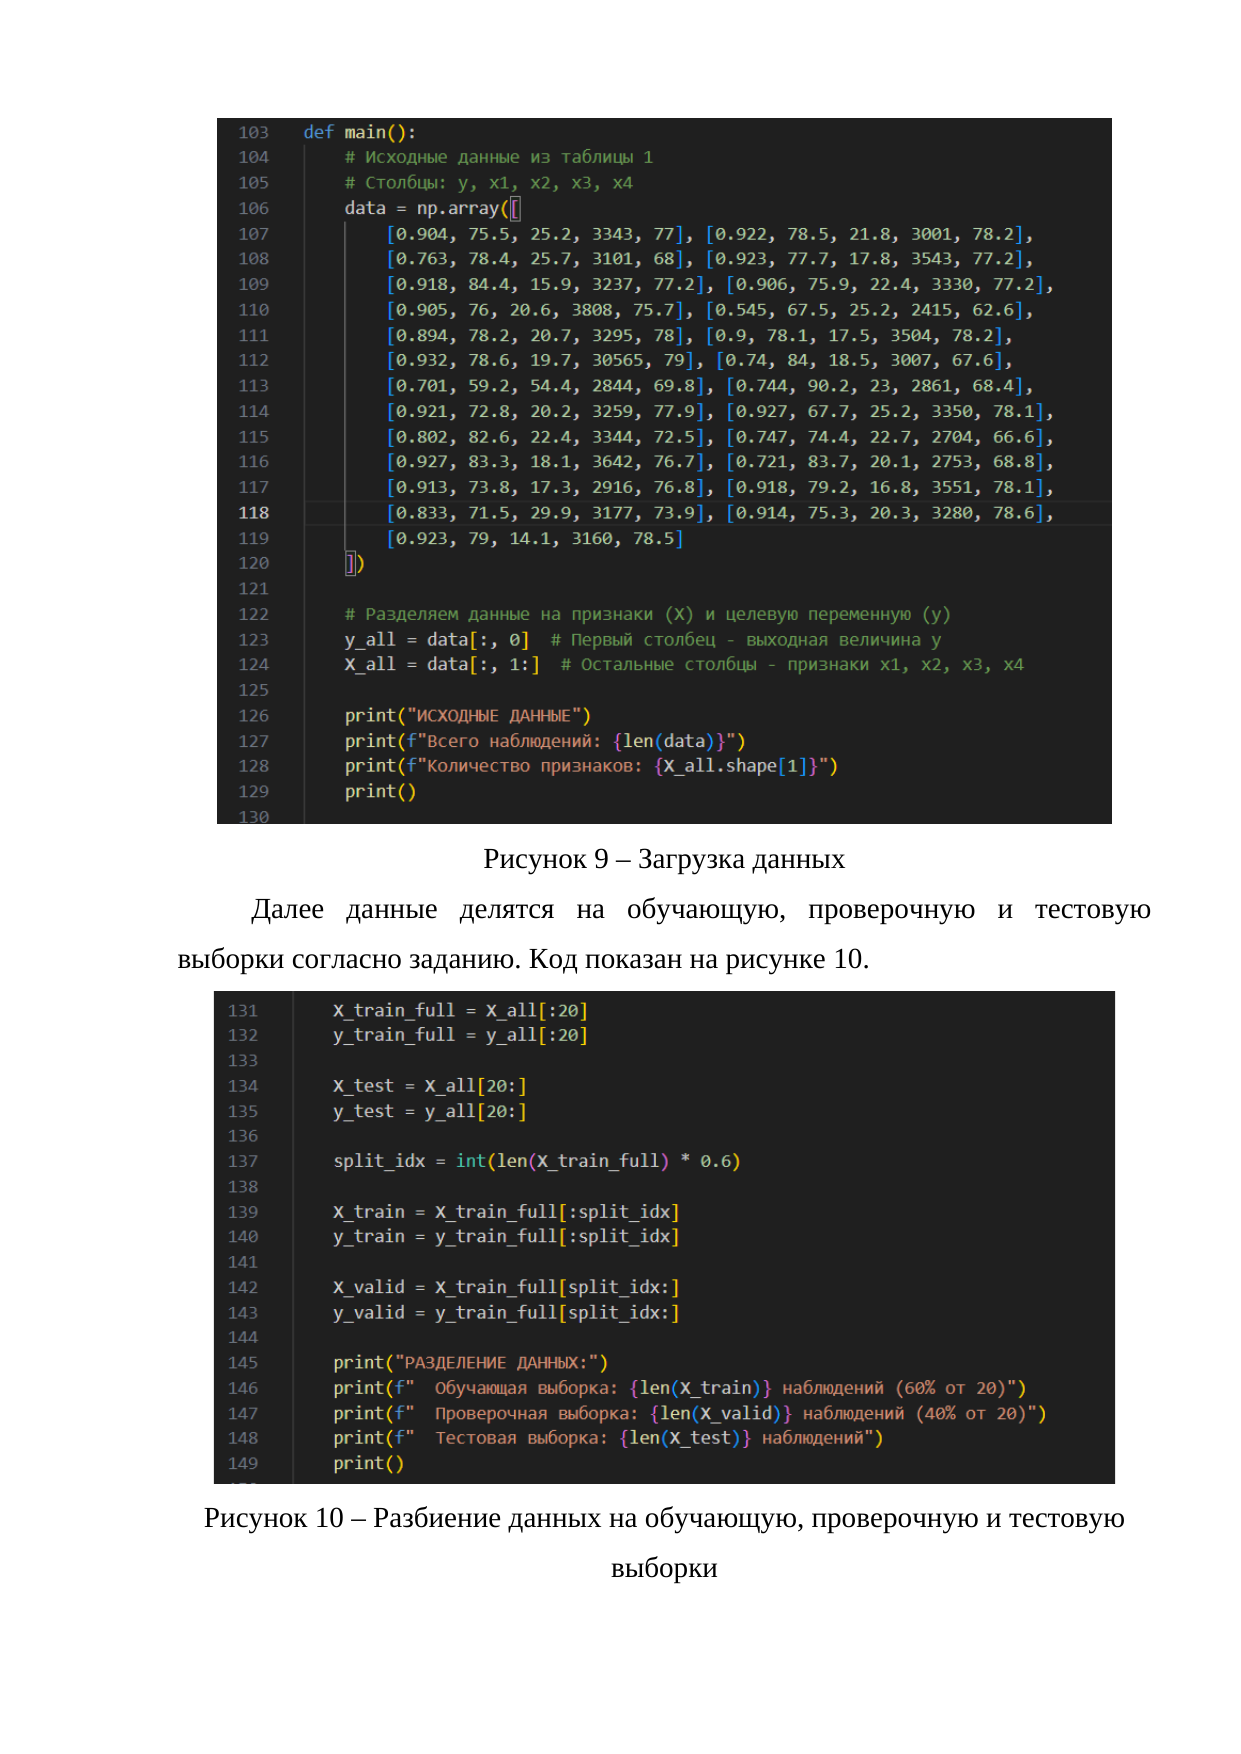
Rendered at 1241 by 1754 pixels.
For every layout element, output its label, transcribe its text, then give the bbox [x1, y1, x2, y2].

text Рисунок 10 – Разбиение данных на обучающую, проверочную и тестовую выборки [177, 1500, 1152, 1584]
text Далее данные делятся на обучающую, проверочную и тестовую выборки согласно заданию. Код показан на рисунке 10. [177, 891, 1152, 975]
picture [217, 118, 1112, 824]
picture [213, 991, 1116, 1484]
text Рисунок 9 – Загрузка данных [177, 841, 1152, 874]
